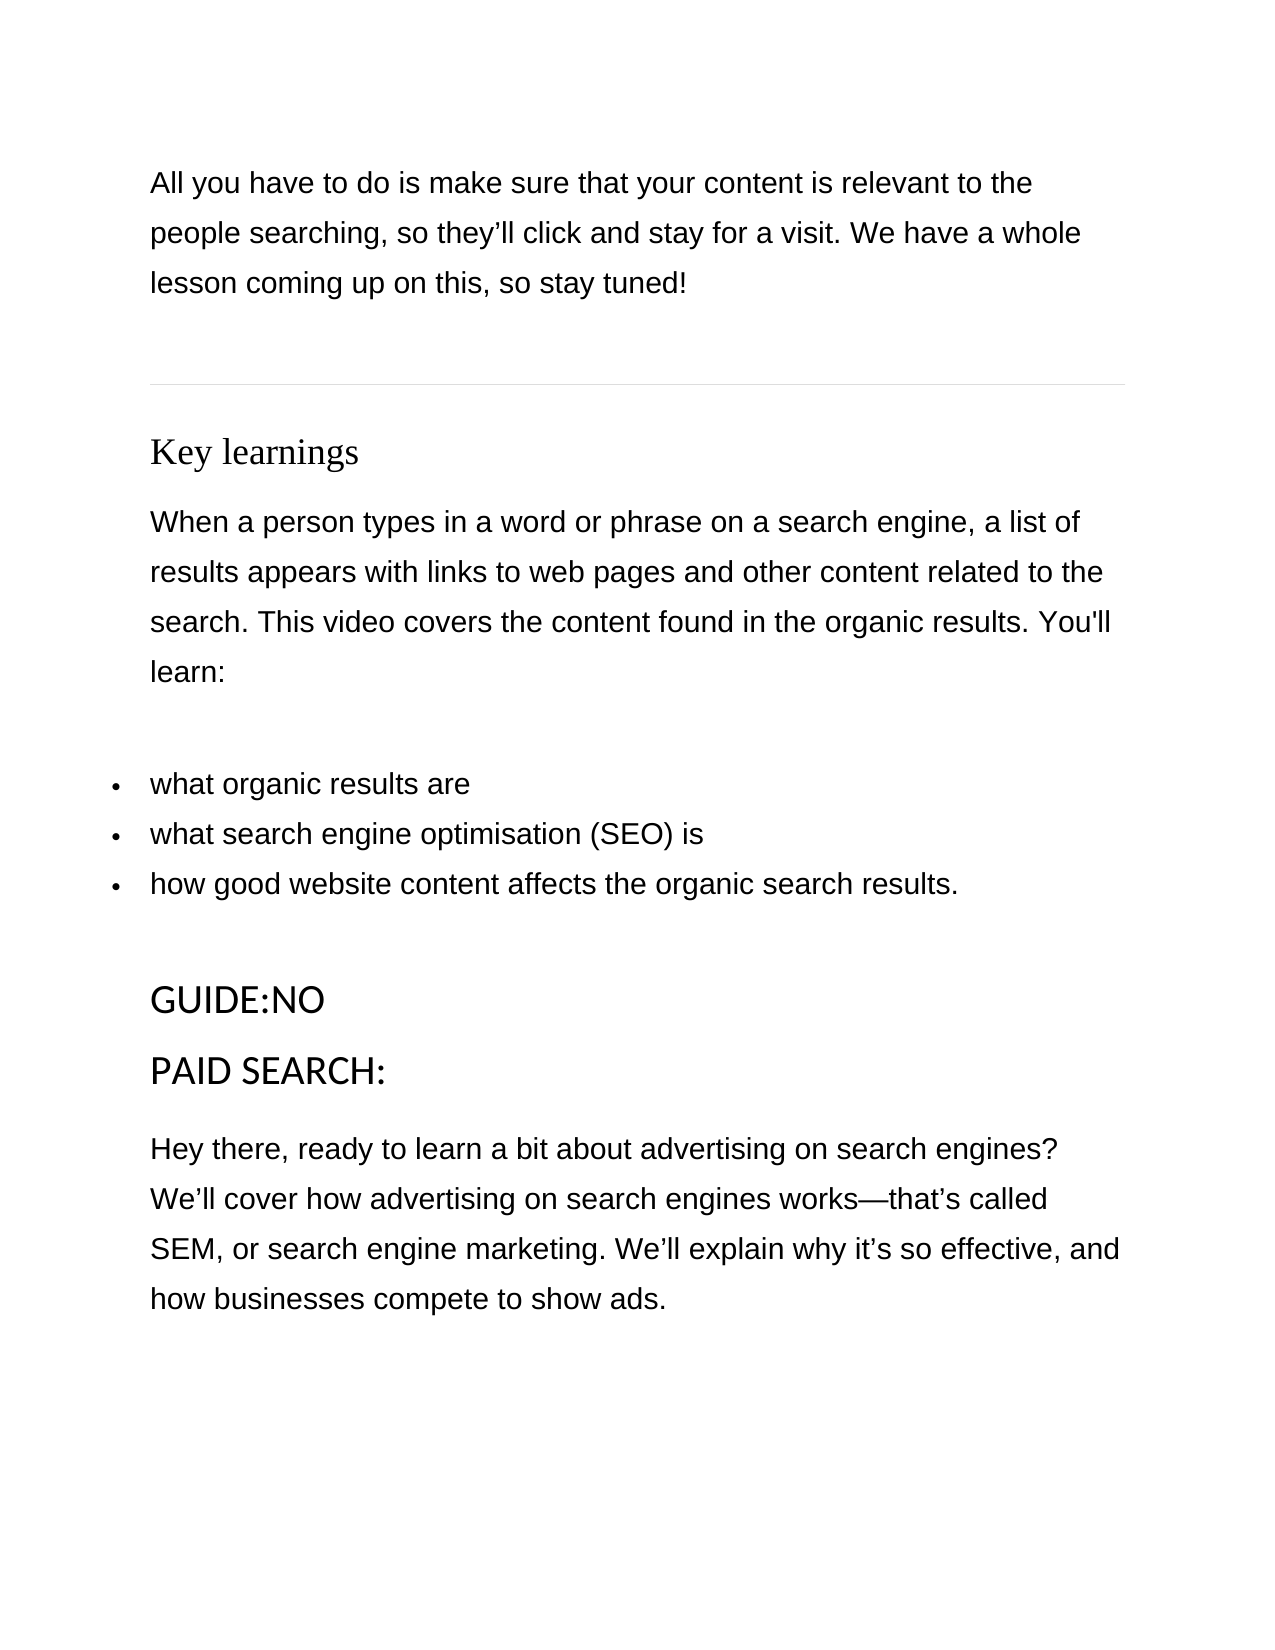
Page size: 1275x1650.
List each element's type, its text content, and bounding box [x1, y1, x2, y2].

subtitle Key learnings [150, 429, 1125, 473]
text PAID SEARCH: [150, 1044, 1125, 1095]
list what organic results are [112, 751, 1125, 801]
text When a person types in a word or phrase on a search engine, a list of results appears with links to web pages and other content related to the search. This video covers the content found in the organic results. You'll learn: [150, 488, 1125, 688]
list what search engine optimisation (SEO) is [112, 801, 1125, 851]
list how good website content affects the organic search results. [112, 851, 1125, 901]
text Hey there, ready to learn a bit about advertising on search engines? We’ll cover how advertising on search engines works—that’s called SEM, or search engine marketing. We’ll explain why it’s so effective, and how businesses compete to show ads. [150, 1116, 1125, 1316]
text All you have to do is make sure that your content is relevant to the people searching, so they’ll click and stay for a visit. We have a whole lesson coming up on this, so stay tuned! [150, 150, 1125, 300]
text GUIDE:NO [150, 973, 1125, 1023]
